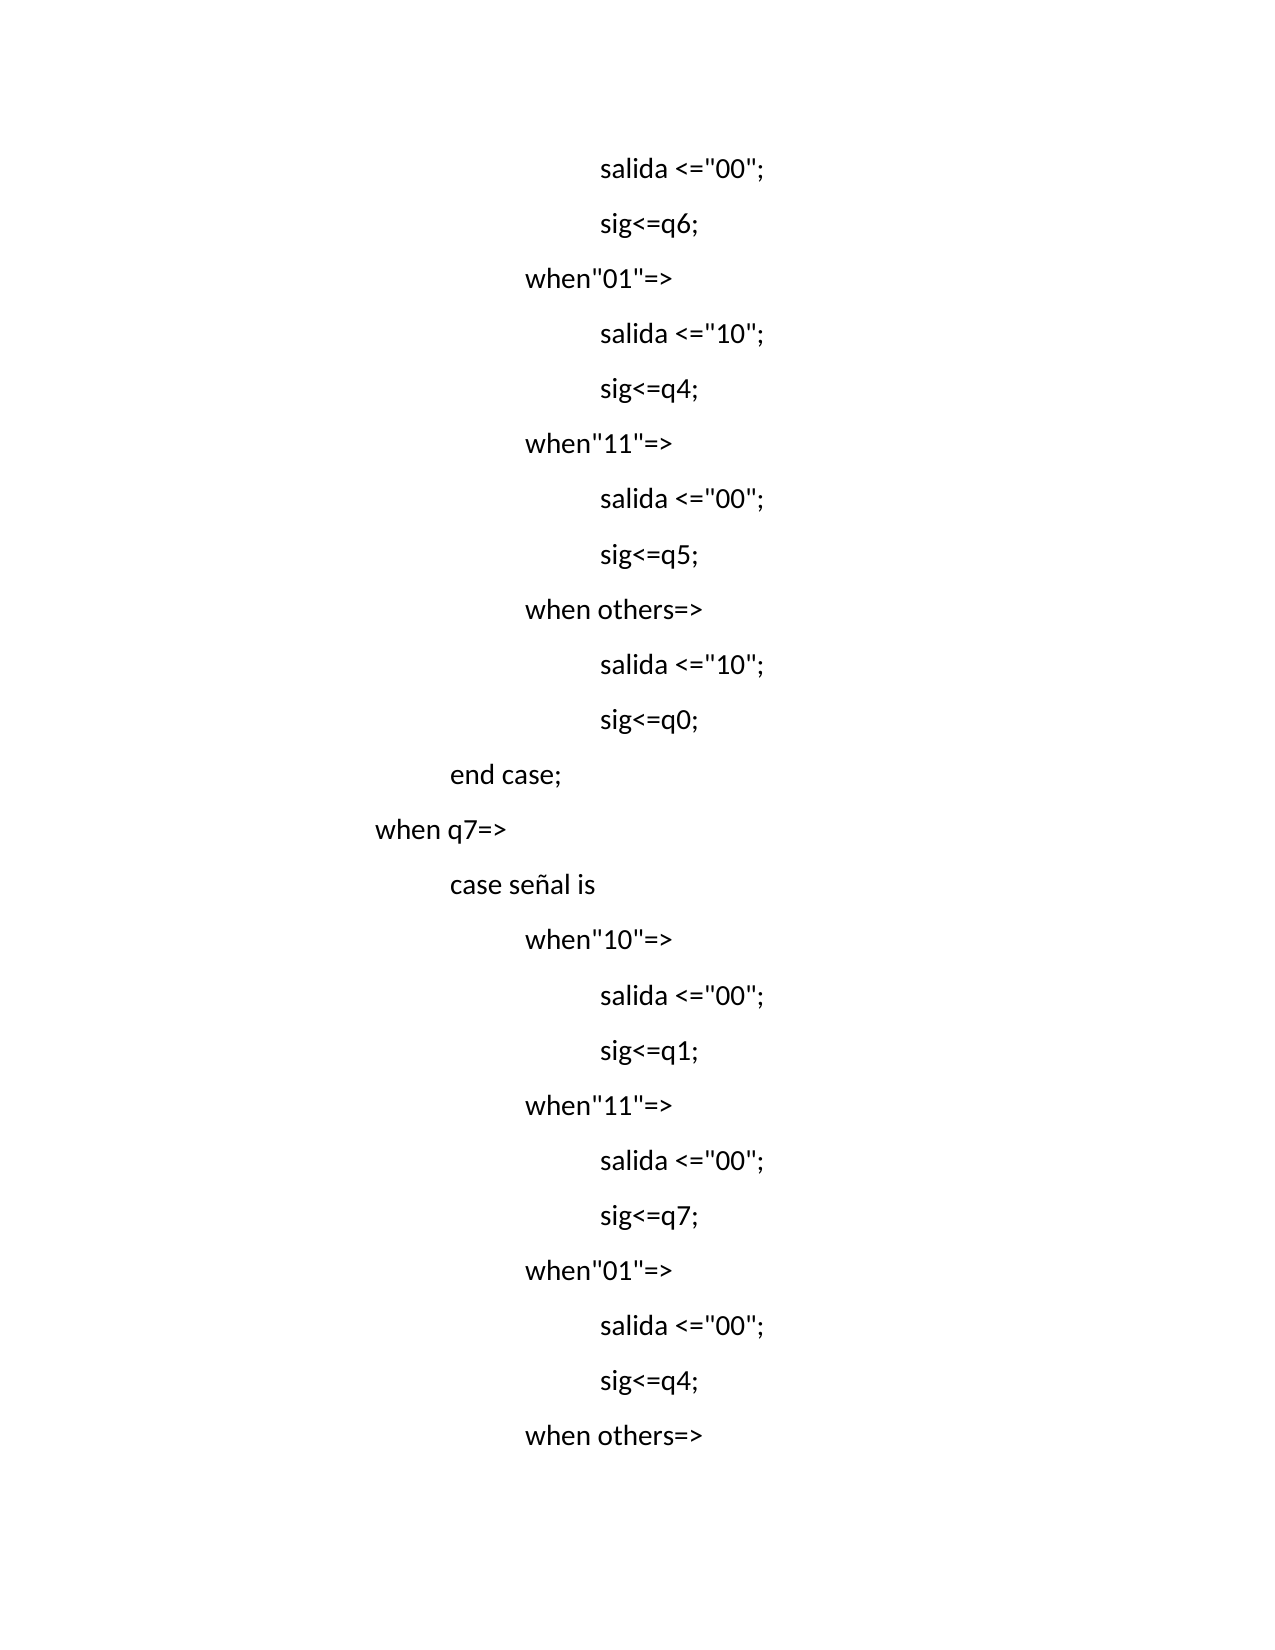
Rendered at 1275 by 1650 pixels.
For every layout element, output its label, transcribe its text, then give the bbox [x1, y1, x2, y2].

text salida <="10"; [150, 646, 1125, 682]
text salida <="00"; [150, 481, 1125, 516]
text sig<=q4; [150, 370, 1125, 406]
text when others=> [150, 591, 1125, 626]
text when"11"=> [150, 426, 1125, 461]
text end case; [150, 756, 1125, 792]
text salida <="10"; [150, 315, 1125, 351]
text when"10"=> [150, 921, 1125, 957]
text when q7=> [150, 811, 1125, 847]
text case señal is [150, 866, 1125, 902]
text sig<=q6; [150, 205, 1125, 241]
text salida <="00"; [150, 1142, 1125, 1177]
text salida <="00"; [150, 150, 1125, 186]
text when"01"=> [150, 1252, 1125, 1288]
text sig<=q5; [150, 536, 1125, 571]
text salida <="00"; [150, 1307, 1125, 1343]
text when"01"=> [150, 260, 1125, 296]
text salida <="00"; [150, 977, 1125, 1012]
text when others=> [150, 1417, 1125, 1453]
text sig<=q7; [150, 1197, 1125, 1233]
text sig<=q0; [150, 701, 1125, 737]
text sig<=q1; [150, 1032, 1125, 1067]
text sig<=q4; [150, 1362, 1125, 1398]
text when"11"=> [150, 1087, 1125, 1122]
